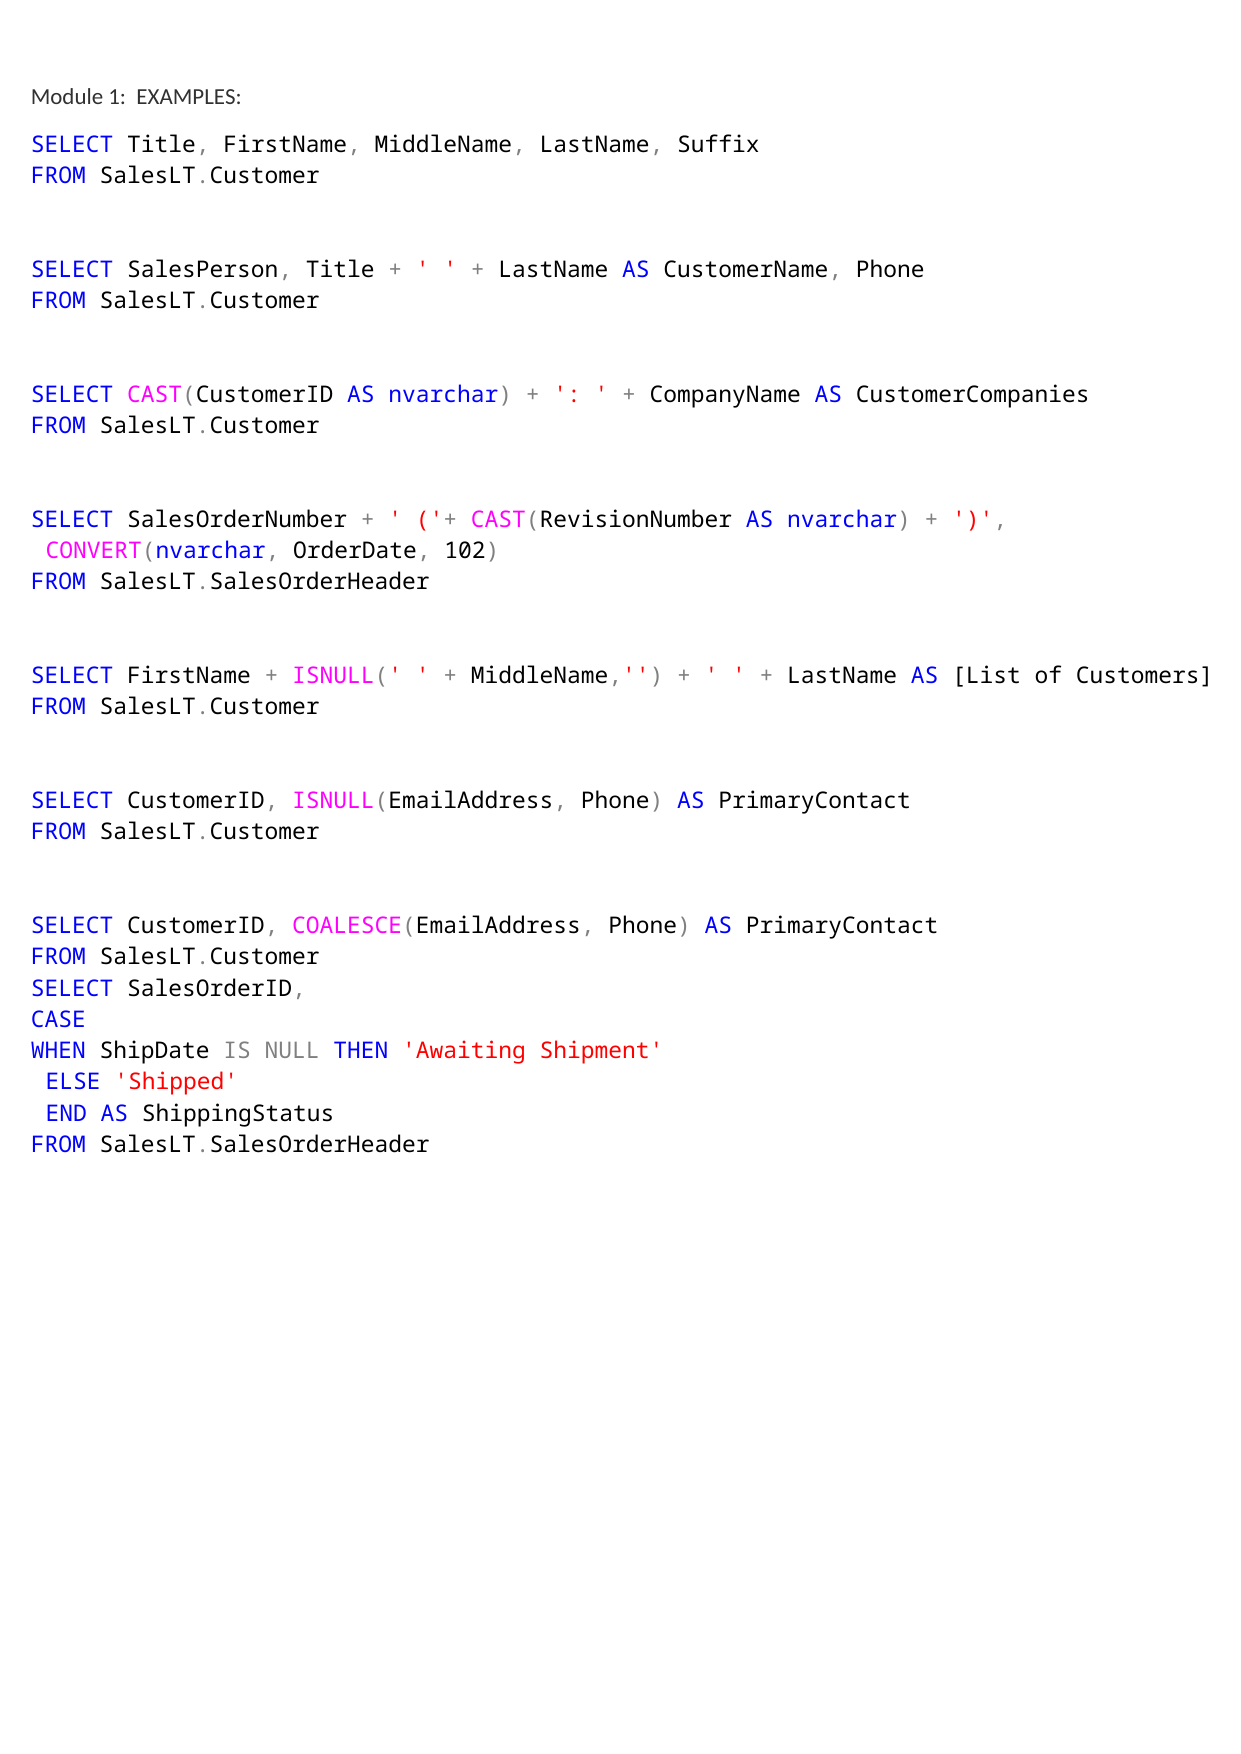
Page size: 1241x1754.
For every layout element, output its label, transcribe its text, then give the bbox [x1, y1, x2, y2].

text FROM SalesLT.Customer [31, 159, 1229, 190]
text FROM SalesLT.Customer [31, 940, 1229, 971]
text SELECT CustomerID, COALESCE(EmailAddress, Phone) AS PrimaryContact [31, 909, 1229, 940]
text SELECT CAST(CustomerID AS nvarchar) + ': ' + CompanyName AS CustomerCompanies [31, 378, 1229, 409]
text SELECT SalesPerson, Title + ' ' + LastName AS CustomerName, Phone [31, 253, 1229, 284]
text SELECT SalesOrderID, [31, 971, 1229, 1003]
text FROM SalesLT.SalesOrderHeader [31, 1128, 1229, 1159]
text FROM SalesLT.Customer [31, 815, 1229, 846]
text END AS ShippingStatus [31, 1096, 1229, 1128]
text SELECT SalesOrderNumber + ' ('+ CAST(RevisionNumber AS nvarchar) + ')', [31, 503, 1229, 534]
text WHEN ShipDate IS NULL THEN 'Awaiting Shipment' [31, 1034, 1229, 1065]
text CASE [31, 1003, 1229, 1034]
text CONVERT(nvarchar, OrderDate, 102) [45, 534, 1229, 565]
text SELECT CustomerID, ISNULL(EmailAddress, Phone) AS PrimaryContact [31, 784, 1229, 815]
text SELECT Title, FirstName, MiddleName, LastName, Suffix [31, 128, 1229, 159]
text FROM SalesLT.SalesOrderHeader [31, 565, 1229, 596]
text FROM SalesLT.Customer [31, 284, 1229, 315]
text Module 1: EXAMPLES: [31, 75, 1165, 110]
text SELECT FirstName + ISNULL(' ' + MiddleName,'') + ' ' + LastName AS [List of Customers] [31, 659, 1229, 690]
text ELSE 'Shipped' [31, 1065, 1229, 1096]
text FROM SalesLT.Customer [31, 690, 1229, 721]
text FROM SalesLT.Customer [31, 409, 1229, 440]
